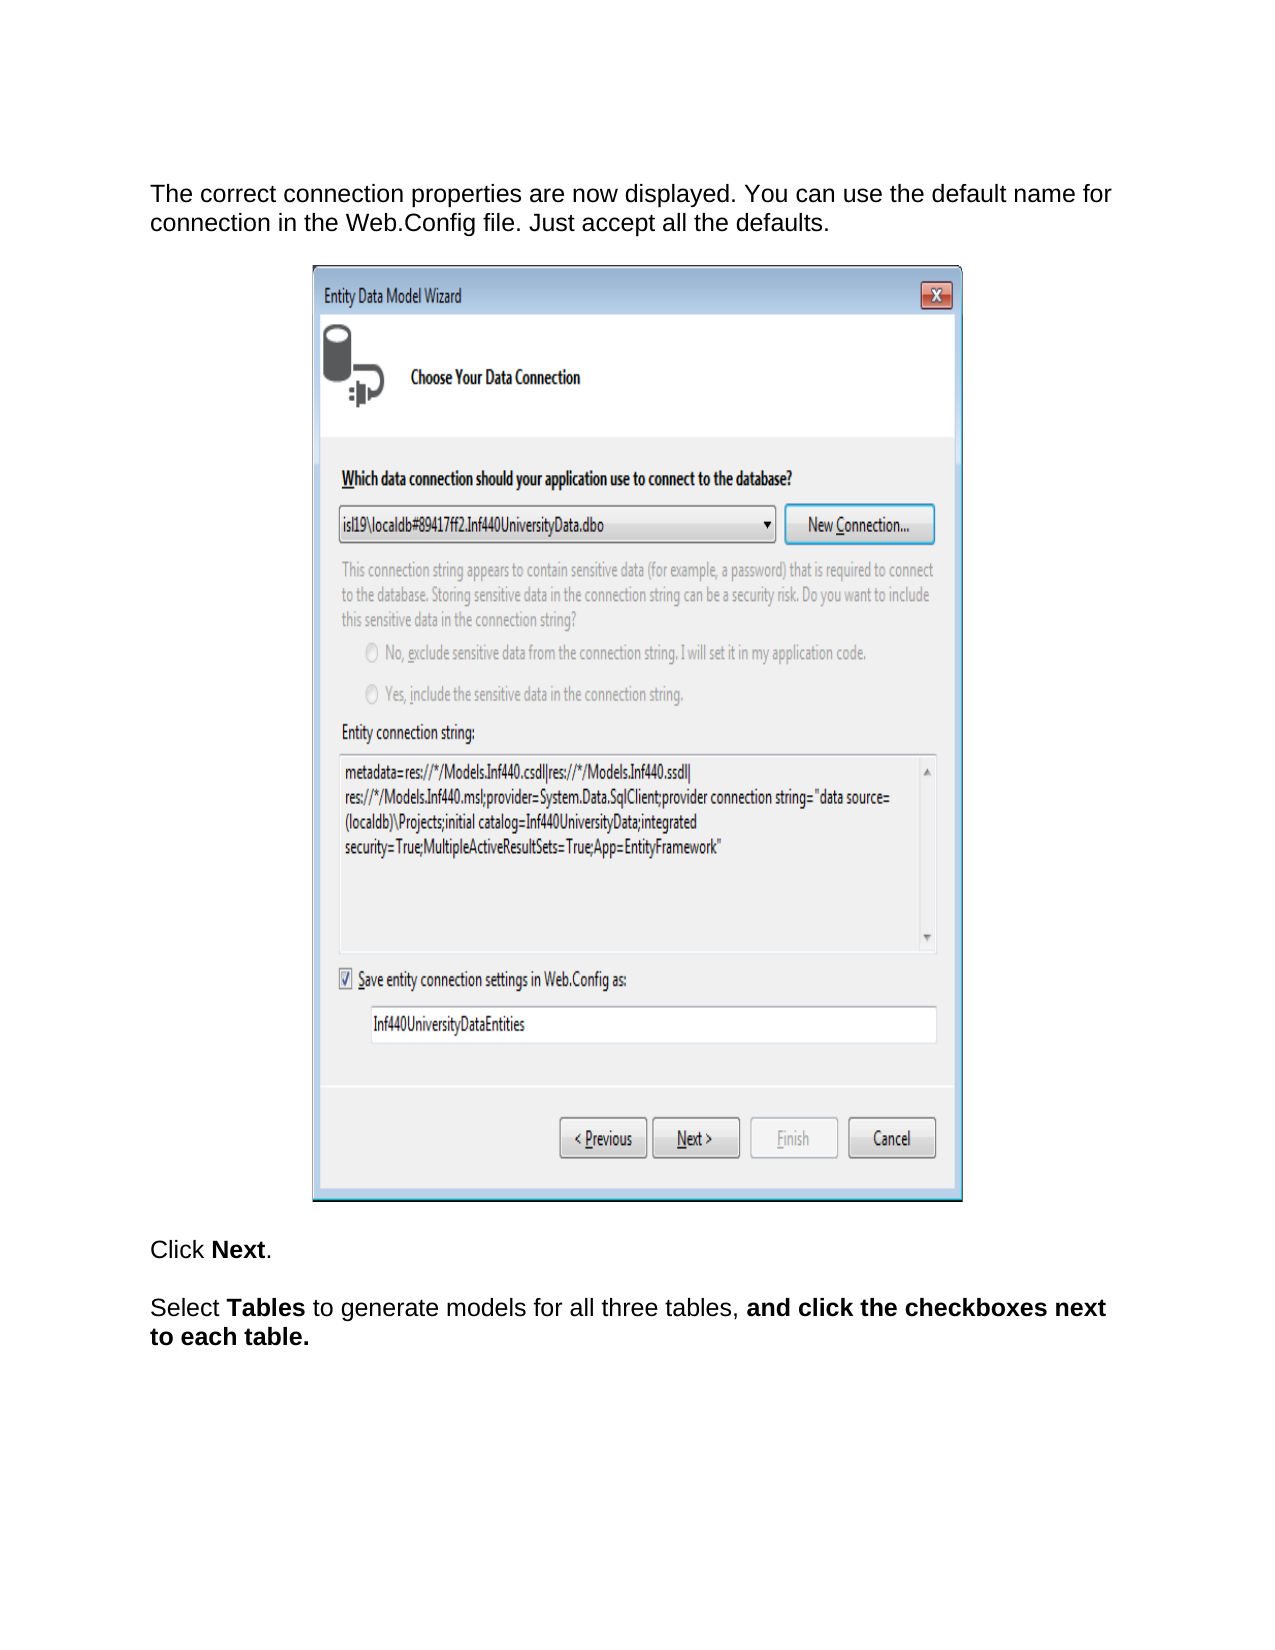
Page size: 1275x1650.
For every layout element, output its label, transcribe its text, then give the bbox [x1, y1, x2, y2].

text The correct connection properties are now displayed. You can use the default name for connection in the Web.Config file. Just accept all the defaults. [150, 179, 1125, 237]
picture [312, 265, 963, 1202]
text Click Next. [150, 1235, 1125, 1264]
text Select Tables to generate models for all three tables, and click the checkboxes next to each table. [150, 1293, 1125, 1351]
